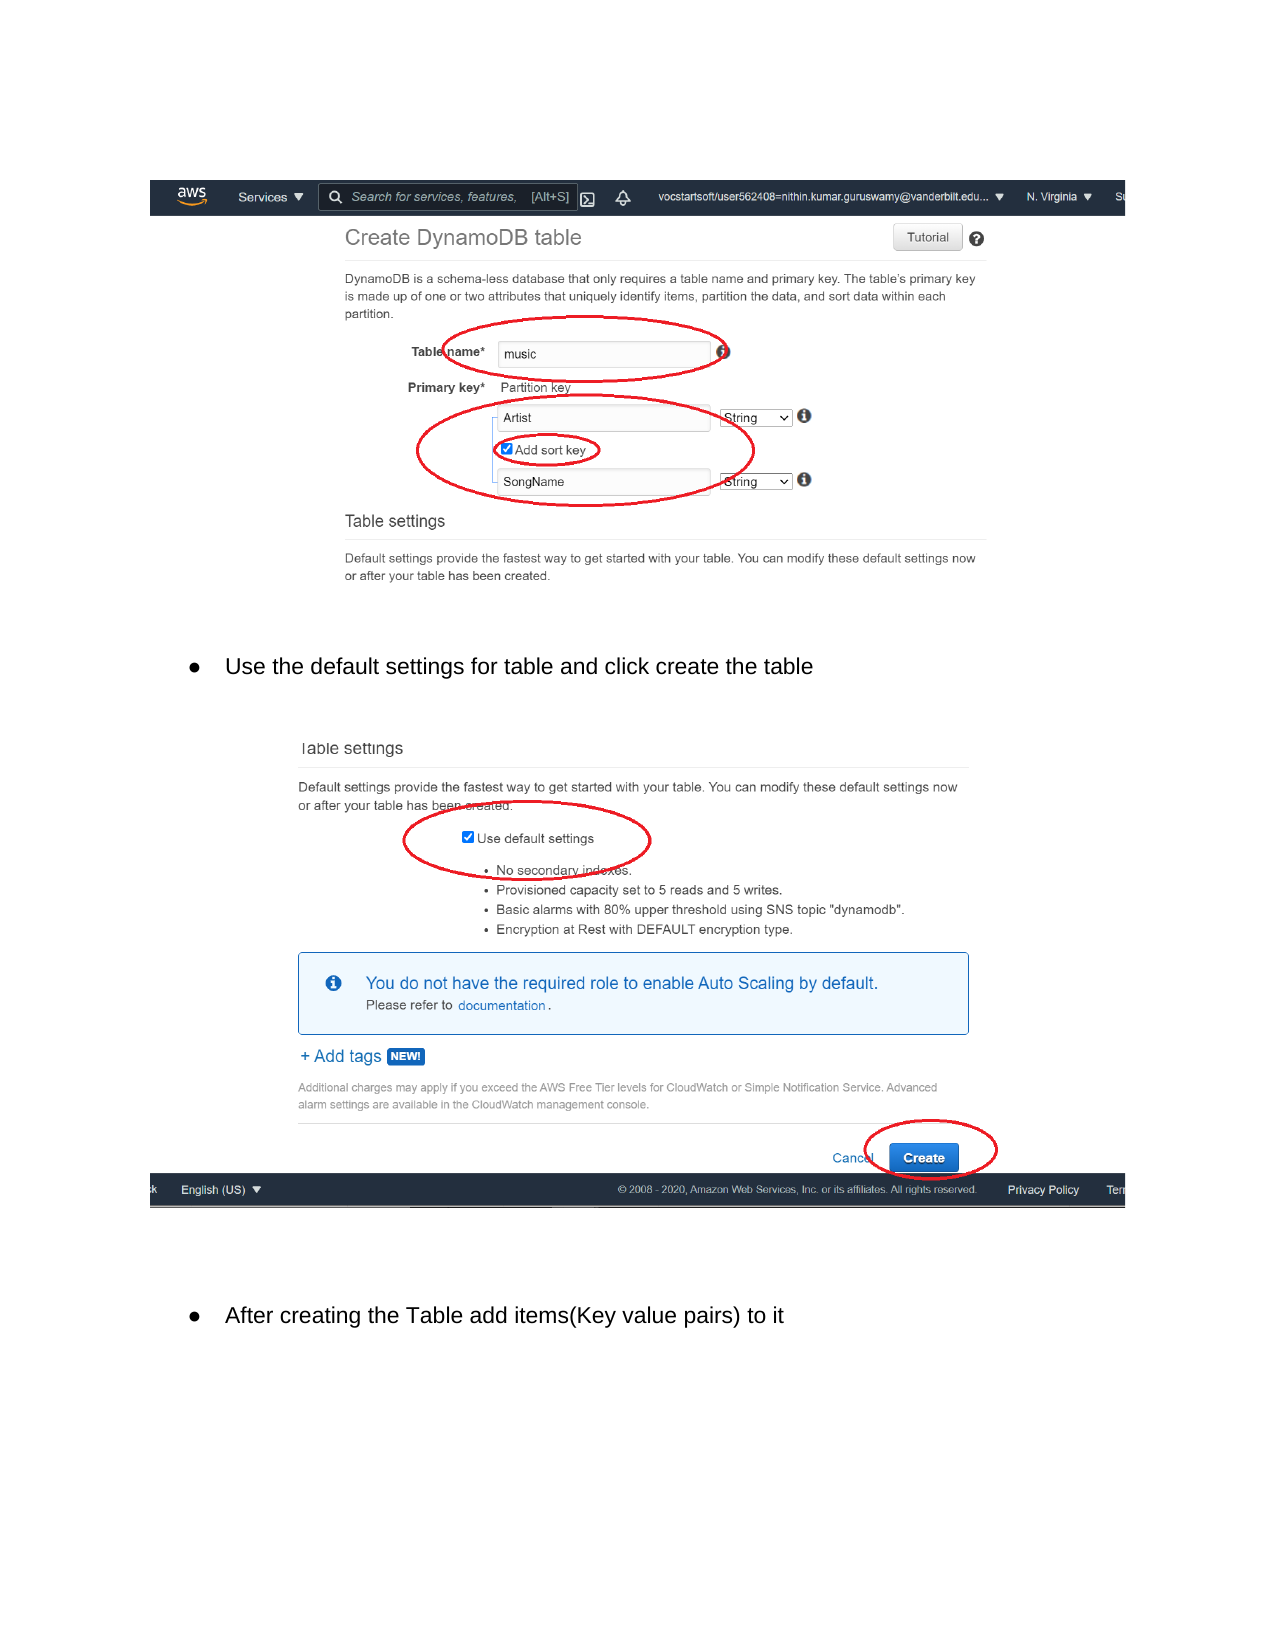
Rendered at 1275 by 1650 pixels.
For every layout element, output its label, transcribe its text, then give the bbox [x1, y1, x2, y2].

picture [150, 180, 1125, 589]
picture [150, 743, 1125, 1208]
list After creating the Table add items(Key value pairs) to it [187, 1302, 1125, 1329]
list Use the default settings for table and click create the table [187, 653, 1125, 679]
